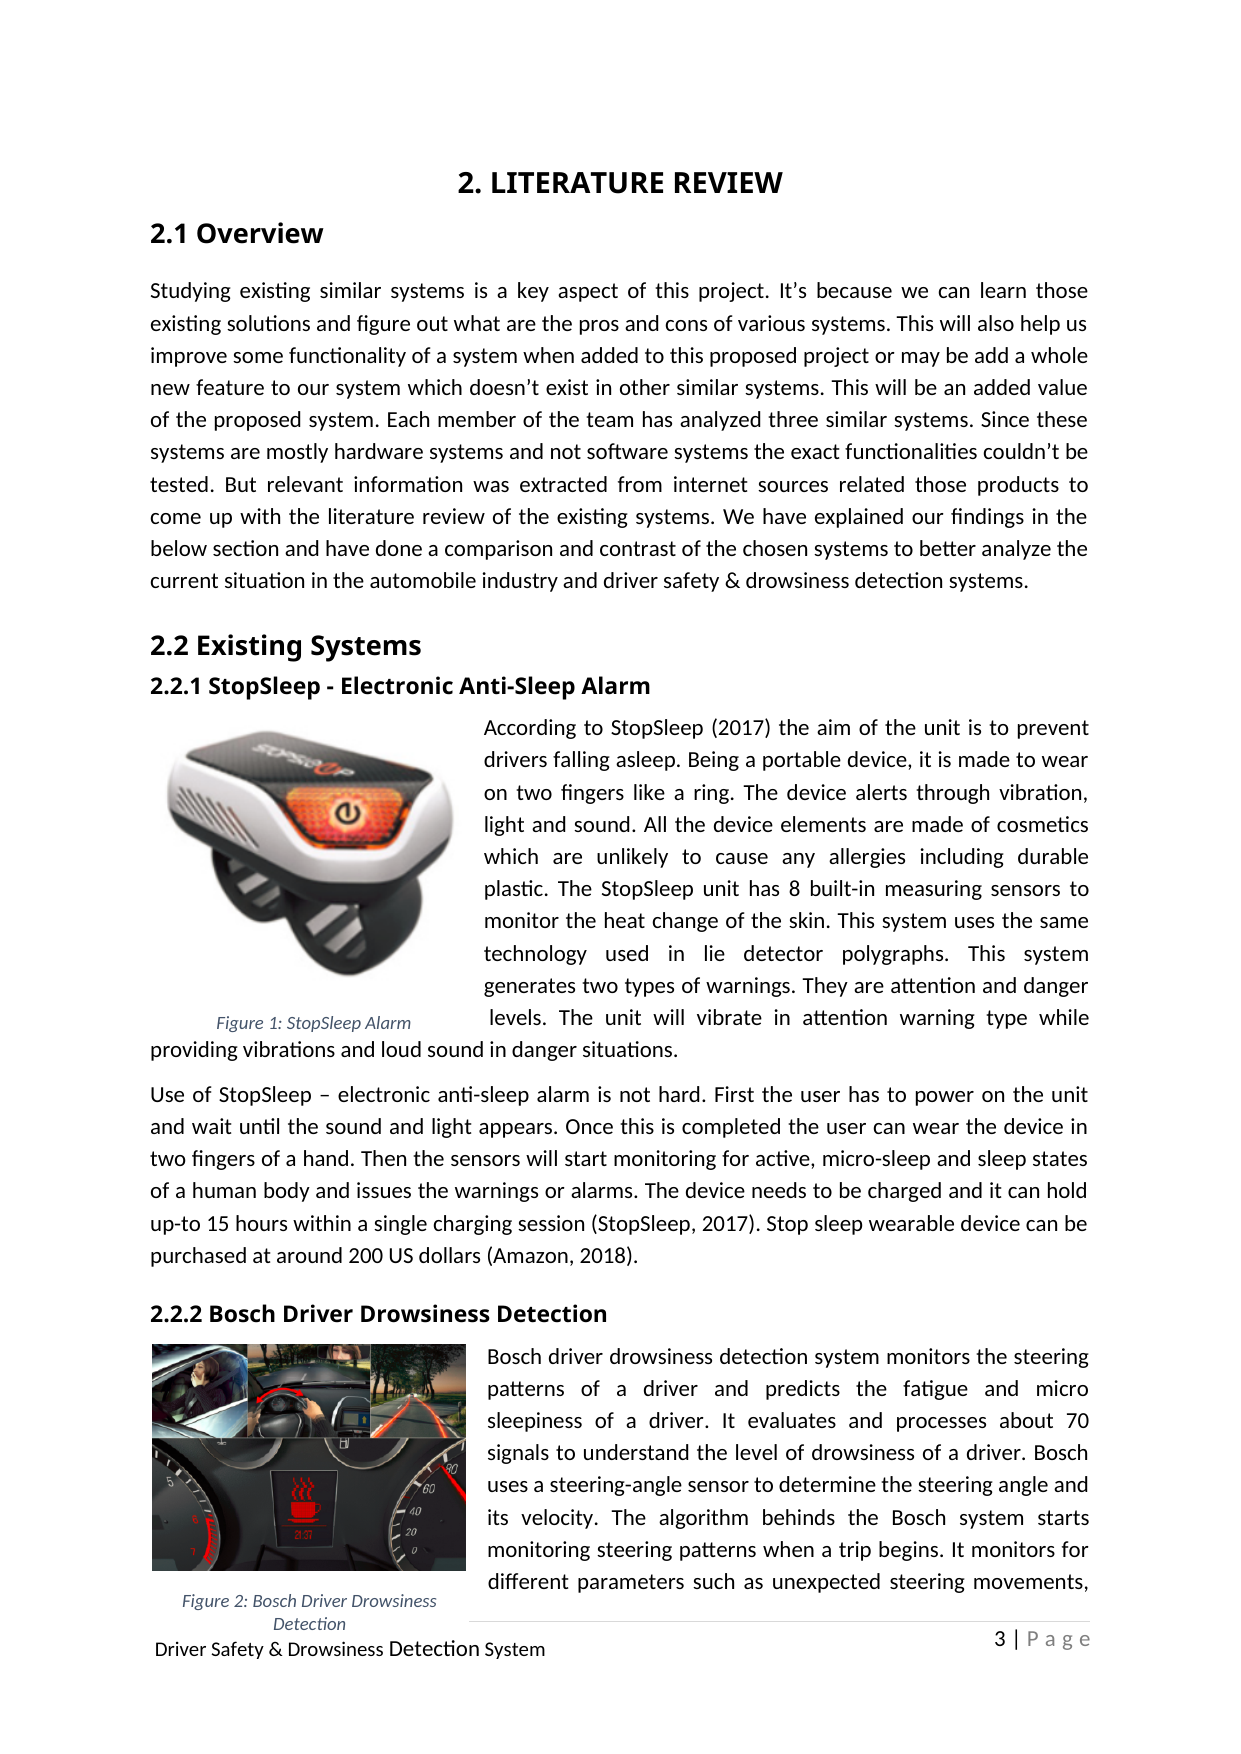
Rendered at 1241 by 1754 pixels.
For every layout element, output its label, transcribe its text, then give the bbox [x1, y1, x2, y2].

text Studying existing similar systems is a key aspect of this project. It’s because we can learn those existing solutions and figure out what are the pros and cons of various systems. This will also help us improve some functionality of a system when added to this proposed project or may be add a whole new feature to our system which doesn’t exist in other similar systems. This will be an added value of the proposed system. Each member of the team has analyzed three similar systems. Since these systems are mostly hardware systems and not software systems the exact functionalities couldn’t be tested. But relevant information was extracted from internet sources related those products to come up with the literature review of the existing systems. We have explained our findings in the below section and have done a comparison and contrast of the chosen systems to better analyze the current situation in the automobile industry and driver safety & drowsiness detection systems. [150, 277, 1090, 594]
subtitle 2.2.1 StopSleep - Electronic Anti-Sleep Alarm [150, 669, 1090, 701]
subtitle 2. LITERATURE REVIEW [150, 162, 1090, 202]
picture [150, 710, 465, 995]
text Use of StopSleep – electronic anti-sleep alarm is not hard. First the user has to power on the unit and wait until the sound and light appears. Once this is completed the user can wear the device in two fingers of a hand. Then the sensors will start monitoring for active, micro-sleep and sleep states of a human body and issues the warnings or alarms. The device needs to be charged and it can hold up-to 15 hours within a single charging session (StopSleep, 2017). Stop sleep wearable device can be purchased at around 200 US dollars (Amazon, 2018). [150, 1080, 1090, 1269]
subtitle 2.1 Overview [150, 215, 1090, 252]
subtitle 2.2 Existing Systems [150, 626, 1090, 663]
subtitle 2.2.2 Bosch Driver Drowsiness Detection [150, 1298, 1090, 1329]
